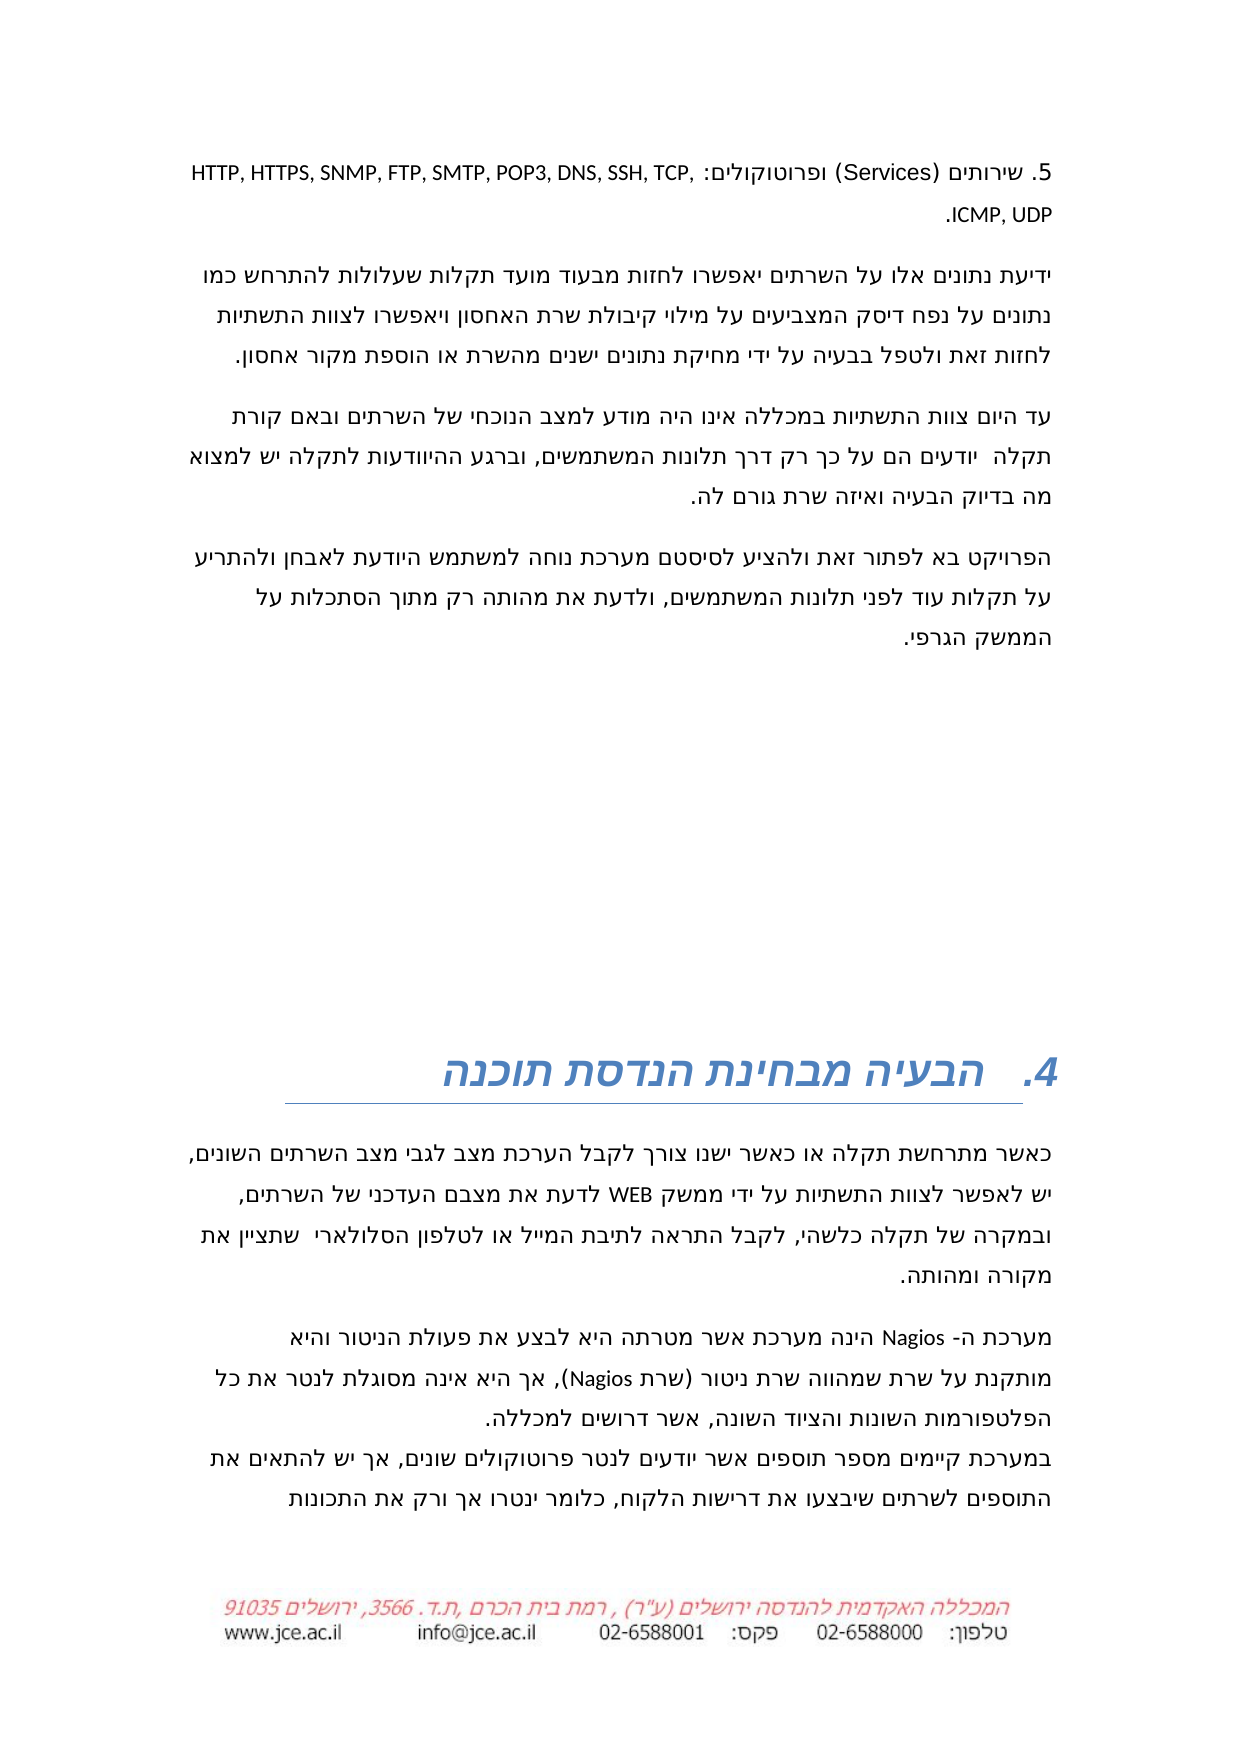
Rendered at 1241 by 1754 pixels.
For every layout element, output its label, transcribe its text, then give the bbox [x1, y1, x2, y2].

text כאשר מתרחשת תקלה או כאשר ישנו צורך לקבל הערכת מצב לגבי מצב השרתים השונים, יש לאפשר לצוות התשתיות על ידי ממשק WEB לדעת את מצבם העדכני של השרתים, ובמקרה של תקלה כלשהי, לקבל התראה לתיבת המייל או לטלפון הסלולארי שתציין את מקורה ומהותה. [187, 1141, 1053, 1289]
text עד היום צוות התשתיות במכללה אינו היה מודע למצב הנוכחי של השרתים ובאם קורת תקלה יודעים הם על כך רק דרך תלונות המשתמשים, וברגע ההיוודעות לתקלה יש למצוא מה בדיוק הבעיה ואיזה שרת גורם לה. [187, 403, 1053, 510]
picture [191, 1588, 1053, 1653]
text הפרויקט בא לפתור זאת ולהציע לסיסטם מערכת נוחה למשתמש היודעת לאבחן ולהתריע על תקלות עוד לפני תלונות המשתמשים, ולדעת את מהותה רק מתוך הסתכלות על הממשק הגרפי. [187, 544, 1053, 651]
text ידיעת נתונים אלו על השרתים יאפשרו לחזות מבעוד מועד תקלות שעלולות להתרחש כמו נתונים על נפח דיסק המצביעים על מילוי קיבולת שרת האחסון ויאפשרו לצוות התשתיות לחזות זאת ולטפל בבעיה על ידי מחיקת נתונים ישנים מהשרת או הוספת מקור אחסון. [187, 263, 1053, 369]
list הבעיה מבחינת הנדסת תוכנה [285, 1047, 1023, 1103]
